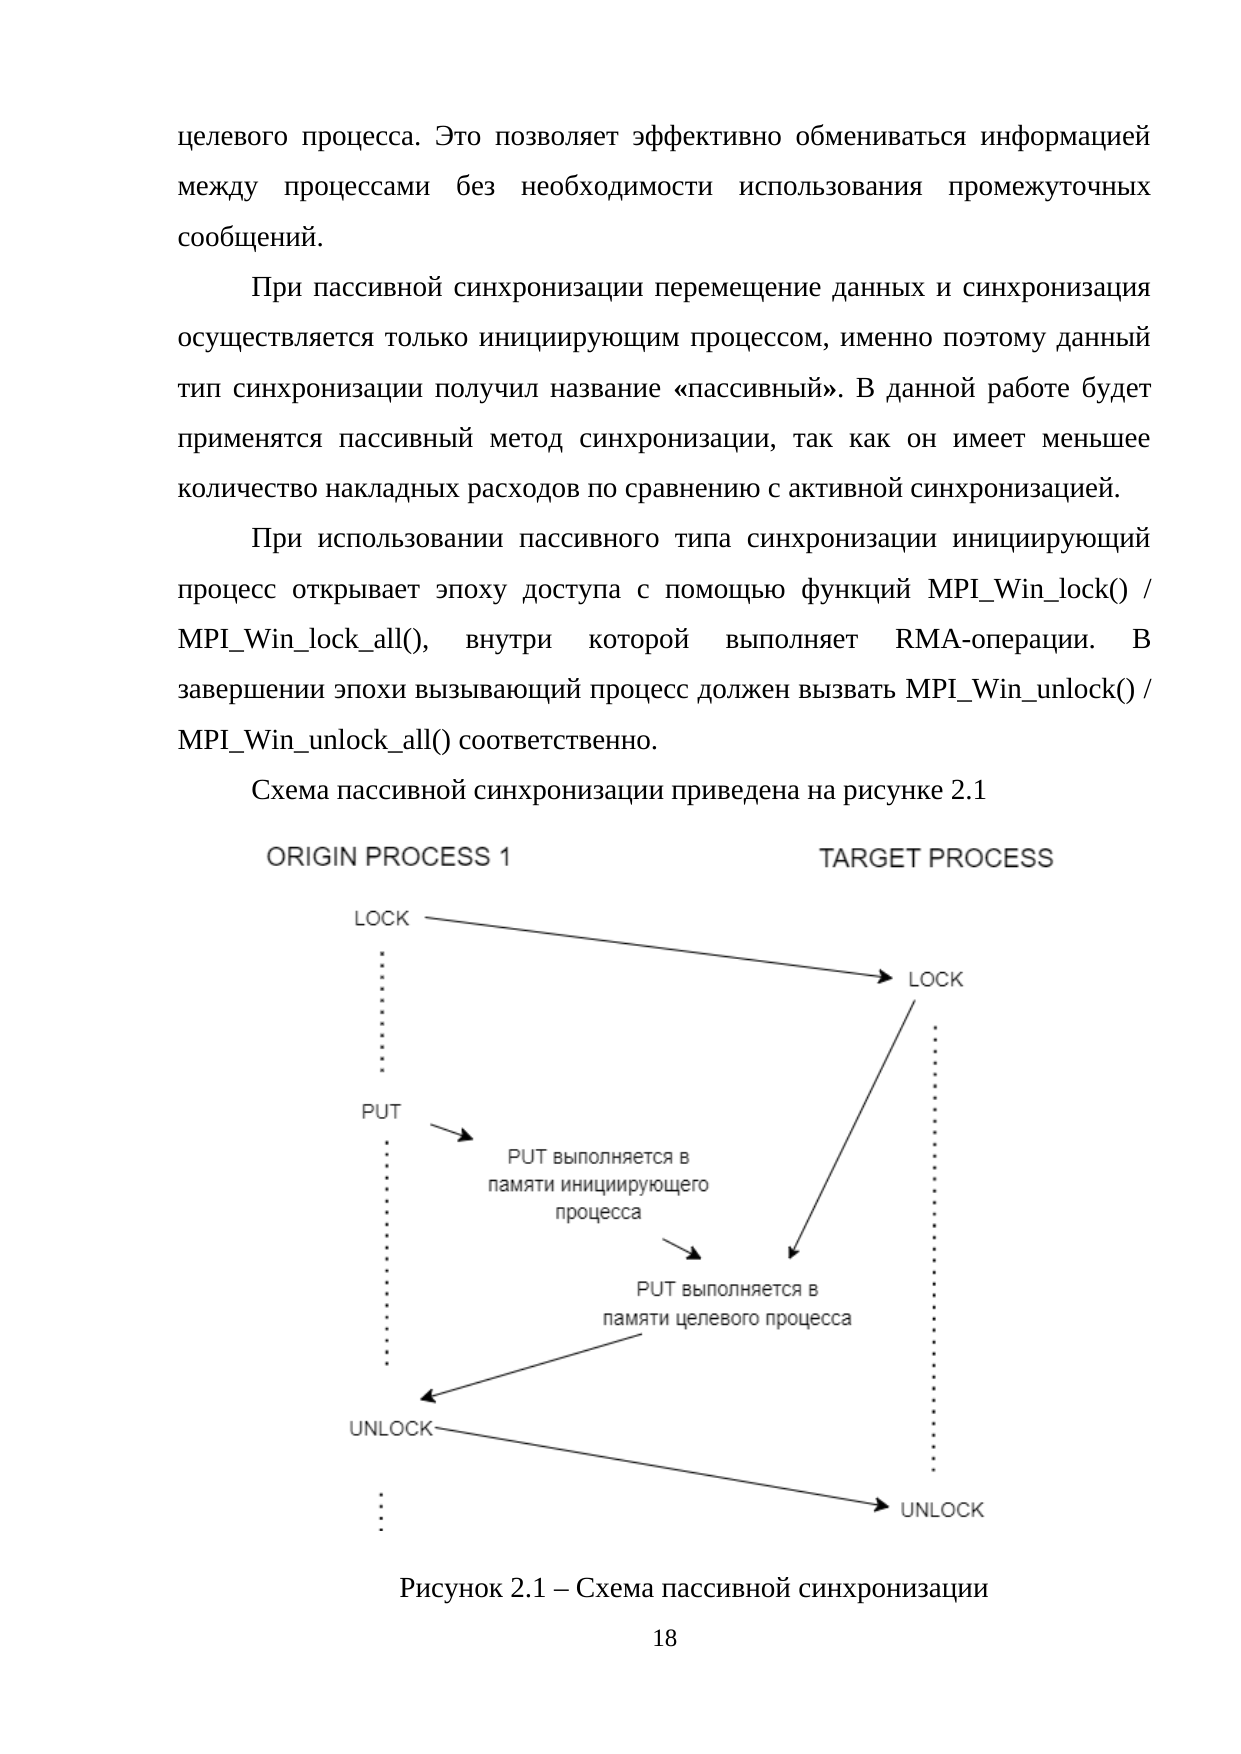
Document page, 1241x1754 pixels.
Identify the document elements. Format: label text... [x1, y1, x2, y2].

picture [261, 835, 1068, 1531]
text При использовании пассивного типа синхронизации инициирующий процесс открывает эпоху доступа с помощью функций MPI_Win_lock() / MPI_Win_lock_all(), внутри которой выполняет RMA-операции. В завершении эпохи вызывающий процесс должен вызвать MPI_Win_unlock() / MPI_Win_unlock_all() соответственно. [177, 521, 1152, 755]
text Схема пассивной синхронизации приведена на рисунке 2.1 [177, 772, 1152, 806]
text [177, 118, 1152, 252]
text При пассивной синхронизации перемещение данных и синхронизация осуществляется только инициирующим процессом, именно поэтому данный тип синхронизации получил название «пассивный». В данной работе будет применятся пассивный метод синхронизации, так как он имеет меньшее количество накладных расходов по сравнению с активной синхронизацией. [177, 269, 1152, 504]
text Рисунок 2.1 – Схема пассивной синхронизации [177, 1570, 1152, 1604]
